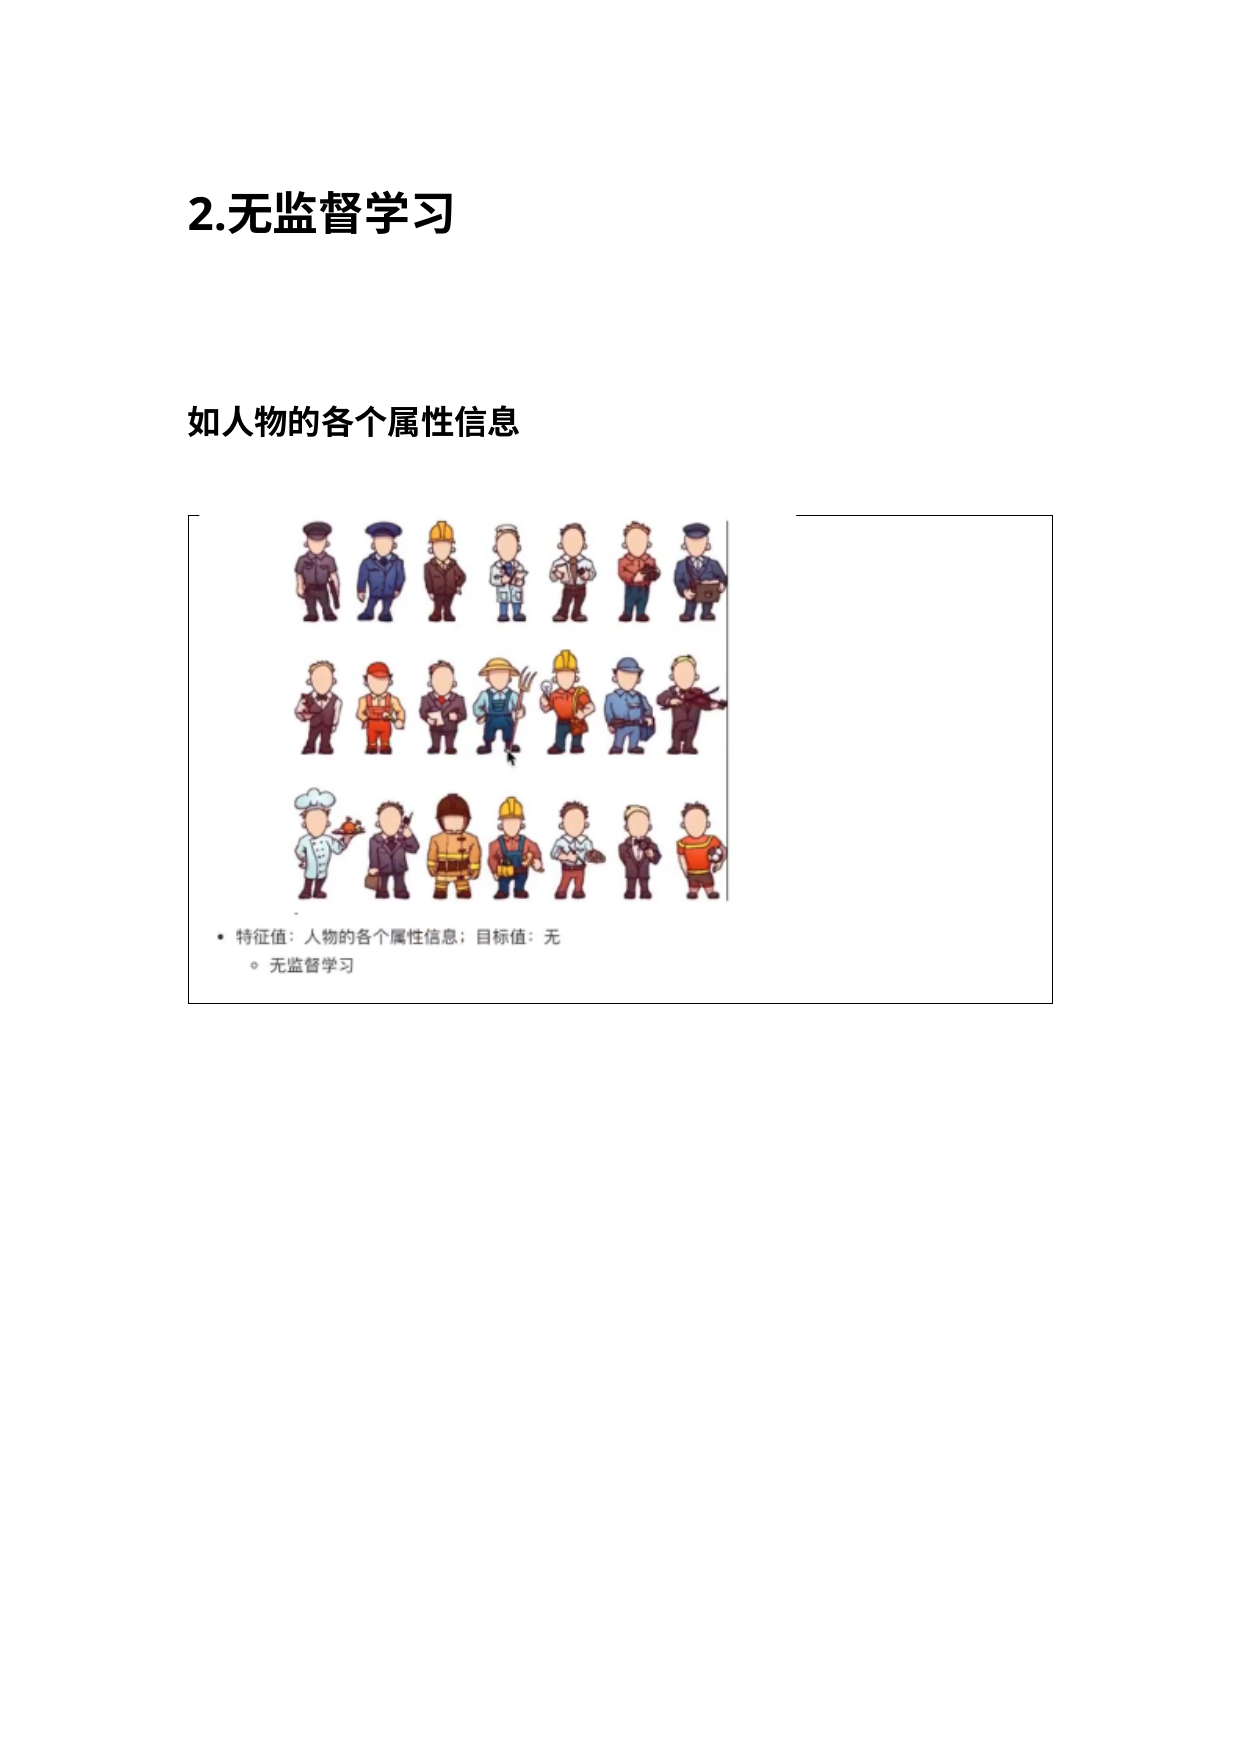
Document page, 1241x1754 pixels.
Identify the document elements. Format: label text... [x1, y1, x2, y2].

picture [199, 515, 797, 993]
subtitle 2.无监督学习 [187, 162, 1053, 259]
subtitle 如人物的各个属性信息 [187, 388, 1053, 453]
table_header [189, 516, 1052, 1003]
